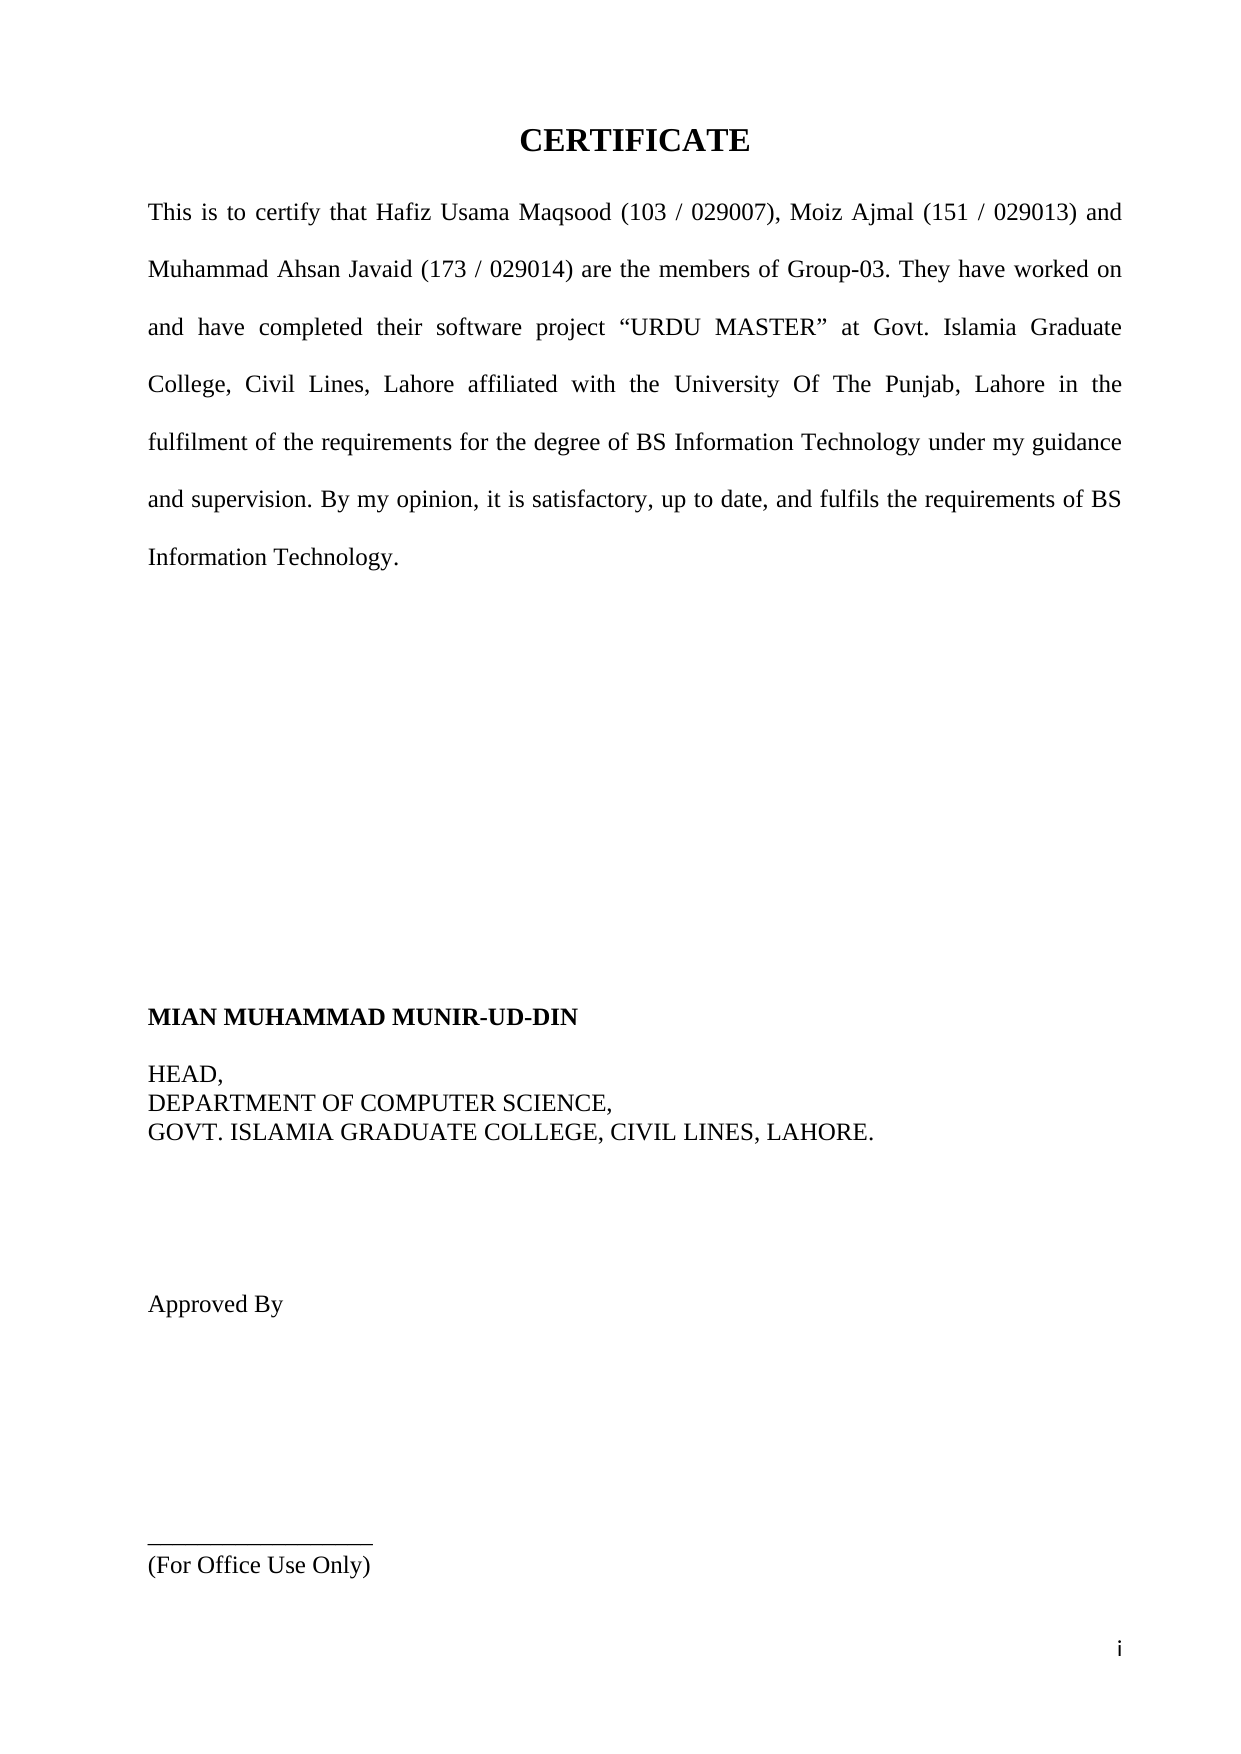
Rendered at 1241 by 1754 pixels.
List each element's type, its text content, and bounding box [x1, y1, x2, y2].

text (For Office Use Only) [148, 1550, 1122, 1578]
text CERTIFICATE [148, 120, 1122, 158]
text Approved By [148, 1289, 1122, 1318]
text DEPARTMENT OF COMPUTER SCIENCE, [148, 1088, 1122, 1117]
text This is to certify that Hafiz Usama Maqsood (103 / 029007), Moiz Ajmal (151 / 029013) and Muhammad Ahsan Javaid (173 / 029014) are the members of Group-03. They have worked on and have completed their software project “URDU MASTER” at Govt. Islamia Graduate College, Civil Lines, Lahore affiliated with the University Of The Punjab, Lahore in the fulfilment of the requirements for the degree of BS Information Technology under my guidance and supervision. By my opinion, it is satisfactory, up to date, and fulfils the requirements of BS Information Technology. [148, 197, 1122, 571]
text HEAD, [148, 1059, 1122, 1088]
text GOVT. ISLAMIA GRADUATE COLLEGE, CIVIL LINES, LAHORE. [148, 1117, 1122, 1146]
text __________________ [148, 1519, 1122, 1548]
text MIAN MUHAMMAD MUNIR-UD-DIN [148, 1002, 1122, 1031]
